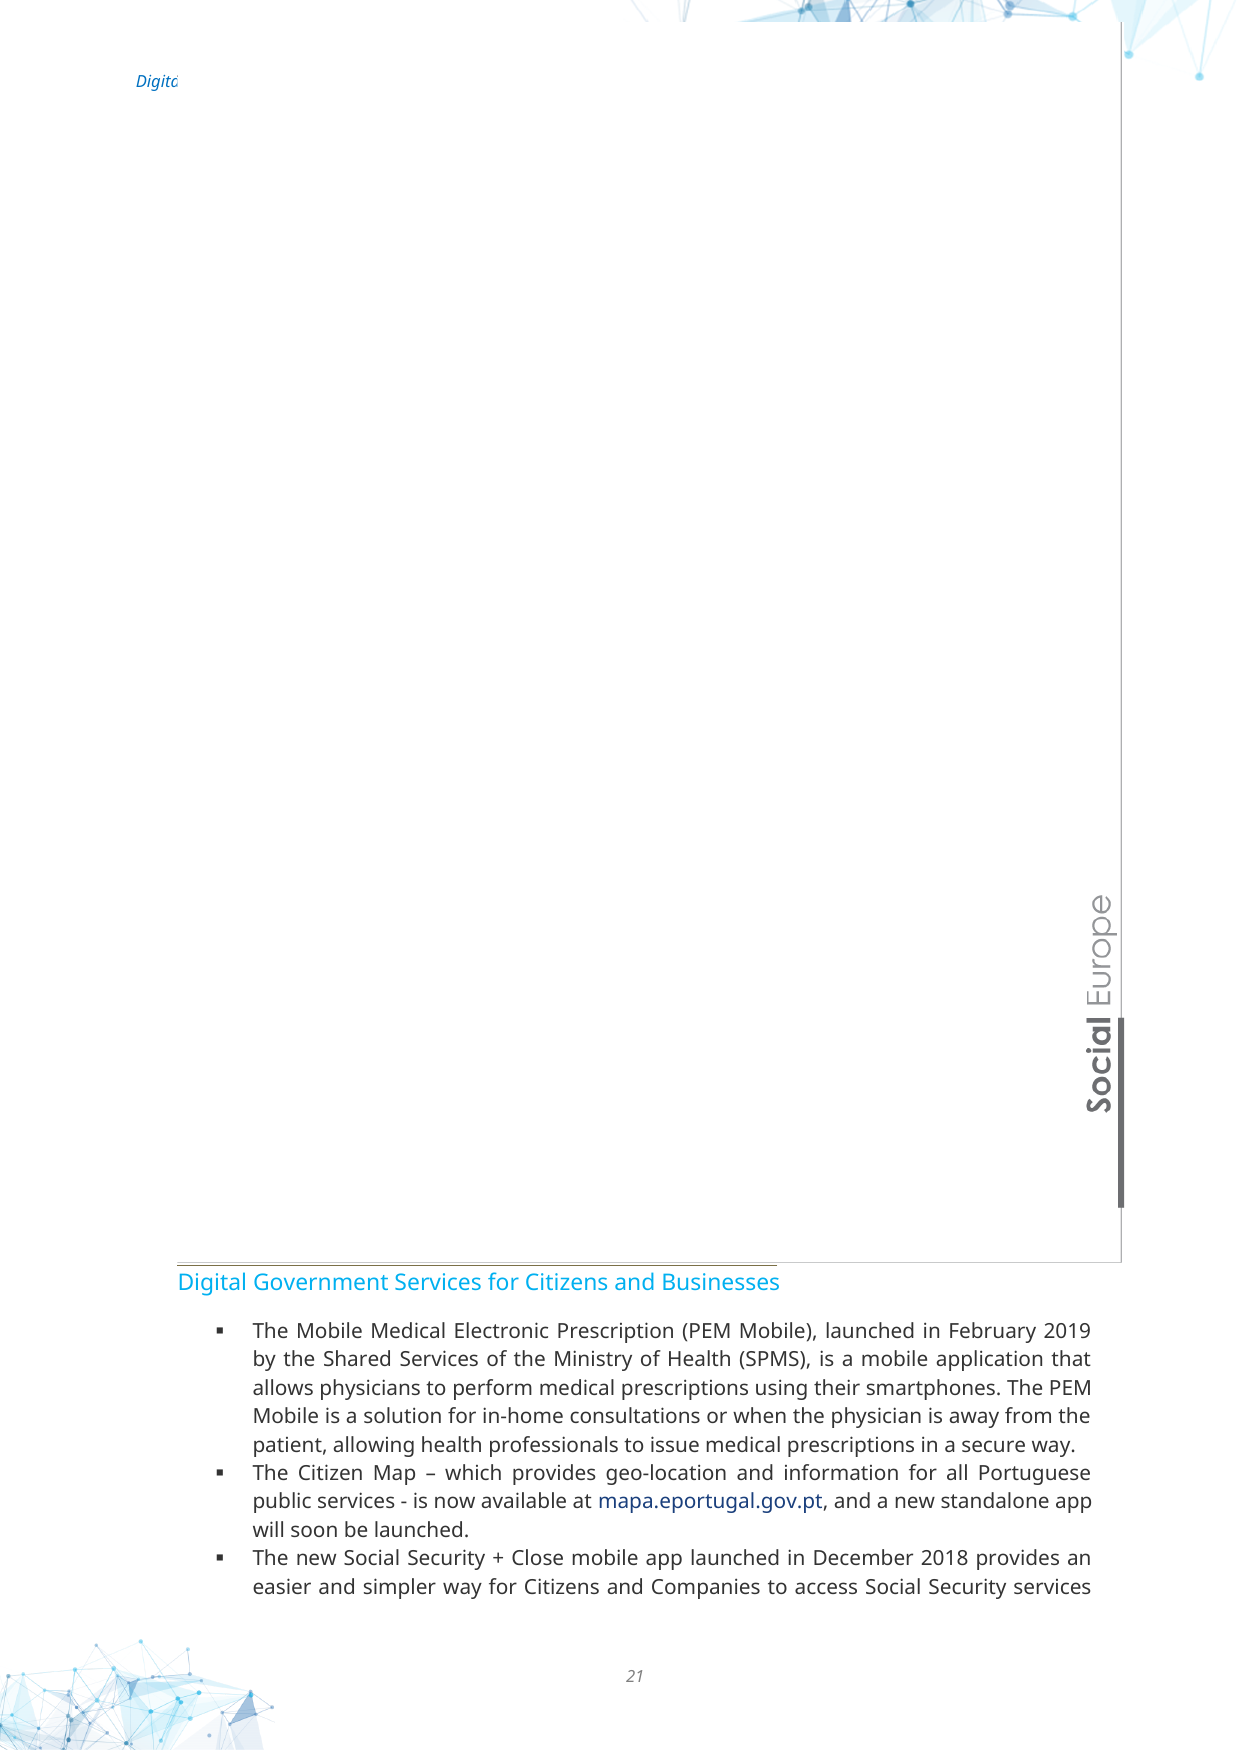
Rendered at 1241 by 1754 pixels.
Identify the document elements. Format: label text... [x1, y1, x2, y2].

subtitle Digital Government Services for Citizens and Businesses [177, 1266, 1092, 1297]
text The new Social Security + Close mobile app launched in December 2018 provides an easier and simpler way for Citizens and Companies to access Social Security services wherever they are and whenever they want. This app is available for both Android and iOS and allows users to: [215, 1543, 1092, 1600]
text The Mobile Medical Electronic Prescription (PEM Mobile), launched in February 2019 by the Shared Services of the Ministry of Health (SPMS), is a mobile application that allows physicians to perform medical prescriptions using their smartphones. The PEM Mobile is a solution for in-home consultations or when the physician is away from the patient, allowing health professionals to issue medical prescriptions in a secure way. [215, 1316, 1092, 1458]
text The Citizen Map – which provides geo-location and information for all Portuguese public services - is now available at mapa.eportugal.gov.pt, and a new standalone app will soon be launched. [215, 1458, 1092, 1543]
picture [177, 22, 1125, 1263]
